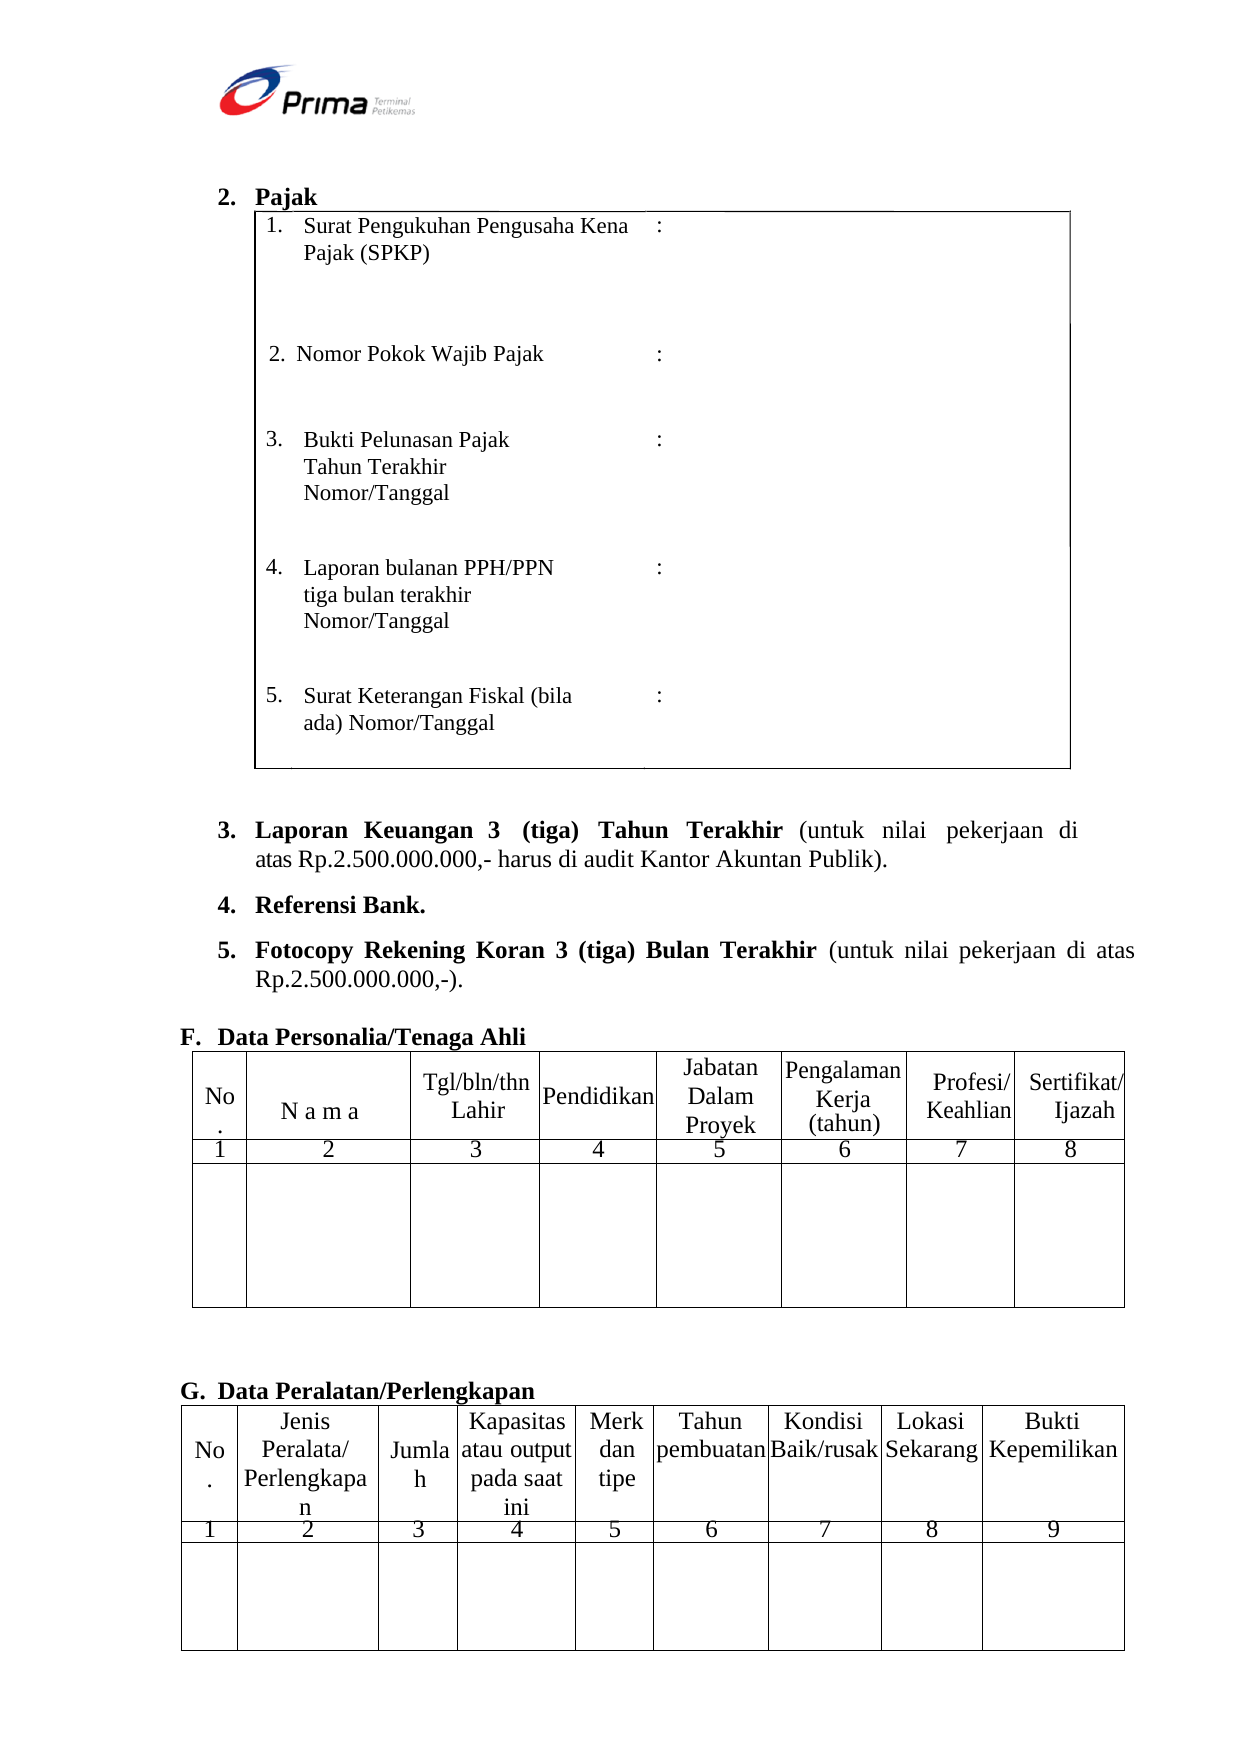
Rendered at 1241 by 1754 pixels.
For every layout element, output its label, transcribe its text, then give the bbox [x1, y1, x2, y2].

table_header Kapasitas atau output pada saat ini [458, 1406, 575, 1521]
table_cell [907, 1164, 1014, 1307]
table_cell 3 [379, 1522, 457, 1542]
table_cell 5 [576, 1522, 653, 1542]
table_header Jabatan Dalam Proyek [657, 1052, 781, 1139]
table_header Profesi/ Keahlian [907, 1052, 1014, 1139]
list Laporan Keuangan 3 (tiga) Tahun Terakhir (untuk nilai pekerjaan di atas Rp.2.500.000.000,- harus di audit Kantor Akuntan Publik). [217, 816, 1135, 873]
table_header Jumlah [379, 1406, 457, 1521]
table_header Bukti Kepemilikan [983, 1406, 1124, 1521]
table_header Tgl/bln/thn Lahir [411, 1052, 539, 1139]
list Data Personalia/Tenaga Ahli [180, 1022, 1213, 1051]
table_cell 4 [540, 1140, 656, 1163]
table_cell [247, 1164, 410, 1307]
table_cell 9 [983, 1522, 1124, 1542]
table_cell [576, 1543, 653, 1650]
table_header N a m a [247, 1052, 410, 1139]
table_header Jenis Peralata/ Perlengkapan [238, 1406, 378, 1521]
table_cell 5 [657, 1140, 781, 1163]
table_cell 7 [769, 1522, 881, 1542]
table_header Merk dan tipe [576, 1406, 653, 1521]
list Data Peralatan/Perlengkapan [180, 1376, 1213, 1405]
table_cell [193, 1164, 246, 1307]
table_cell 2 [238, 1522, 378, 1542]
table_cell 1 [193, 1140, 246, 1163]
table_header Pengalaman Kerja (tahun) [782, 1052, 906, 1139]
table_header Lokasi Sekarang [882, 1406, 982, 1521]
list Fotocopy Rekening Koran 3 (tiga) Bulan Terakhir (untuk nilai pekerjaan di atas Rp.2.500.000.000,-). [217, 936, 1136, 993]
table_cell [657, 1164, 781, 1307]
list Pajak [217, 182, 1213, 210]
table_cell [238, 1543, 378, 1650]
table_header No. [182, 1406, 237, 1521]
list Referensi Bank. [217, 890, 1213, 919]
table_cell [182, 1543, 237, 1650]
table_cell 6 [654, 1522, 768, 1542]
table_header Sertifikat/ Ijazah [1015, 1052, 1124, 1139]
table_cell 4 [458, 1522, 575, 1542]
table_cell [1015, 1164, 1124, 1307]
table_cell 3 [411, 1140, 539, 1163]
table_header No. [193, 1052, 246, 1139]
table_cell [782, 1164, 906, 1307]
table_header Tahun pembuatan [654, 1406, 768, 1521]
picture [218, 63, 415, 116]
table_cell [769, 1543, 881, 1650]
table_cell [411, 1164, 539, 1307]
table_cell [379, 1543, 457, 1650]
table_cell [654, 1543, 768, 1650]
table_cell 1 [182, 1522, 237, 1542]
table_cell [882, 1543, 982, 1650]
table_cell 2 [247, 1140, 410, 1163]
table_cell [540, 1164, 656, 1307]
table_cell [983, 1543, 1124, 1650]
table_header Pendidikan [540, 1052, 656, 1139]
table_cell 8 [882, 1522, 982, 1542]
table_cell 8 [1015, 1140, 1124, 1163]
table_cell 7 [907, 1140, 1014, 1163]
table_cell [458, 1543, 575, 1650]
table_cell 6 [782, 1140, 906, 1163]
table_header Kondisi Baik/rusak [769, 1406, 881, 1521]
